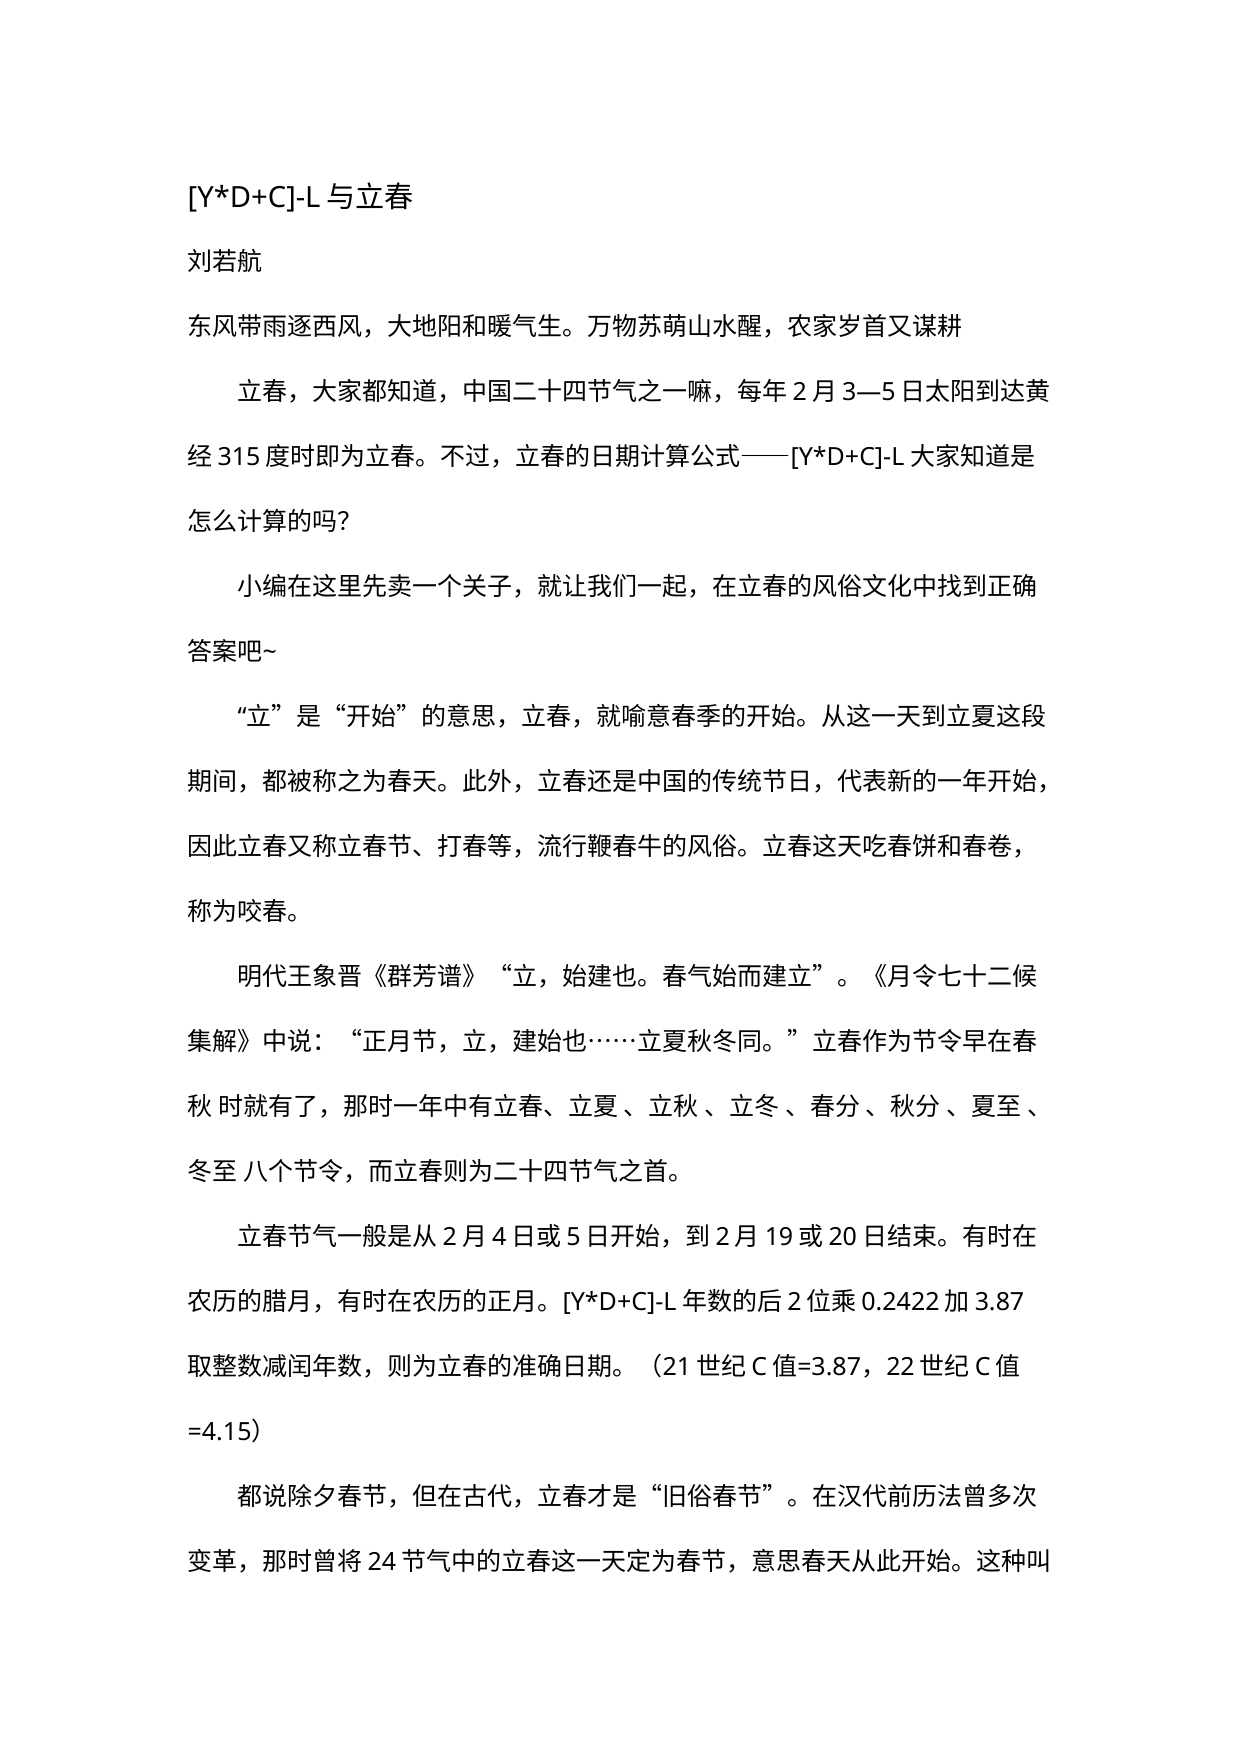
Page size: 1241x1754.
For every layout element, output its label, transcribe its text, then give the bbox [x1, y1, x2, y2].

text [Y*D+C]-L与立春 刘若航 东风带雨逐西风，大地阳和暖气生。万物苏萌山水醒，农家岁首又谋耕 [187, 162, 1053, 357]
text “立”是“开始”的意思，立春，就喻意春季的开始。从这一天到立夏这段期间，都被称之为春天。此外，立春还是中国的传统节日，代表新的一年开始，因此立春又称立春节、打春等，流行鞭春牛的风俗。立春这天吃春饼和春卷，称为咬春。 [187, 682, 1053, 942]
text 明代王象晋《群芳谱》“立，始建也。春气始而建立”。《月令七十二候集解》中说：“正月节，立，建始也……立夏秋冬同。”立春作为节令早在春秋 时就有了，那时一年中有立春、立夏 、立秋 、立冬 、春分 、秋分 、夏至 、冬至 八个节令，而立春则为二十四节气之首。 [187, 942, 1053, 1202]
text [187, 1462, 1053, 1592]
text 立春节气一般是从2月4日或5日开始，到2月19或20日结束。有时在农历的腊月，有时在农历的正月。[Y*D+C]-L 年数的后2位乘0.2422加3.87取整数减闰年数，则为立春的准确日期。（21世纪C值=3.87，22世纪C值=4.15） [187, 1202, 1053, 1462]
text 小编在这里先卖一个关子，就让我们一起，在立春的风俗文化中找到正确答案吧~ [187, 552, 1053, 682]
text 立春，大家都知道，中国二十四节气之一嘛，每年2月3—5日太阳到达黄经315度时即为立春。不过，立春的日期计算公式——[Y*D+C]-L 大家知道是怎么计算的吗？ [187, 357, 1053, 552]
